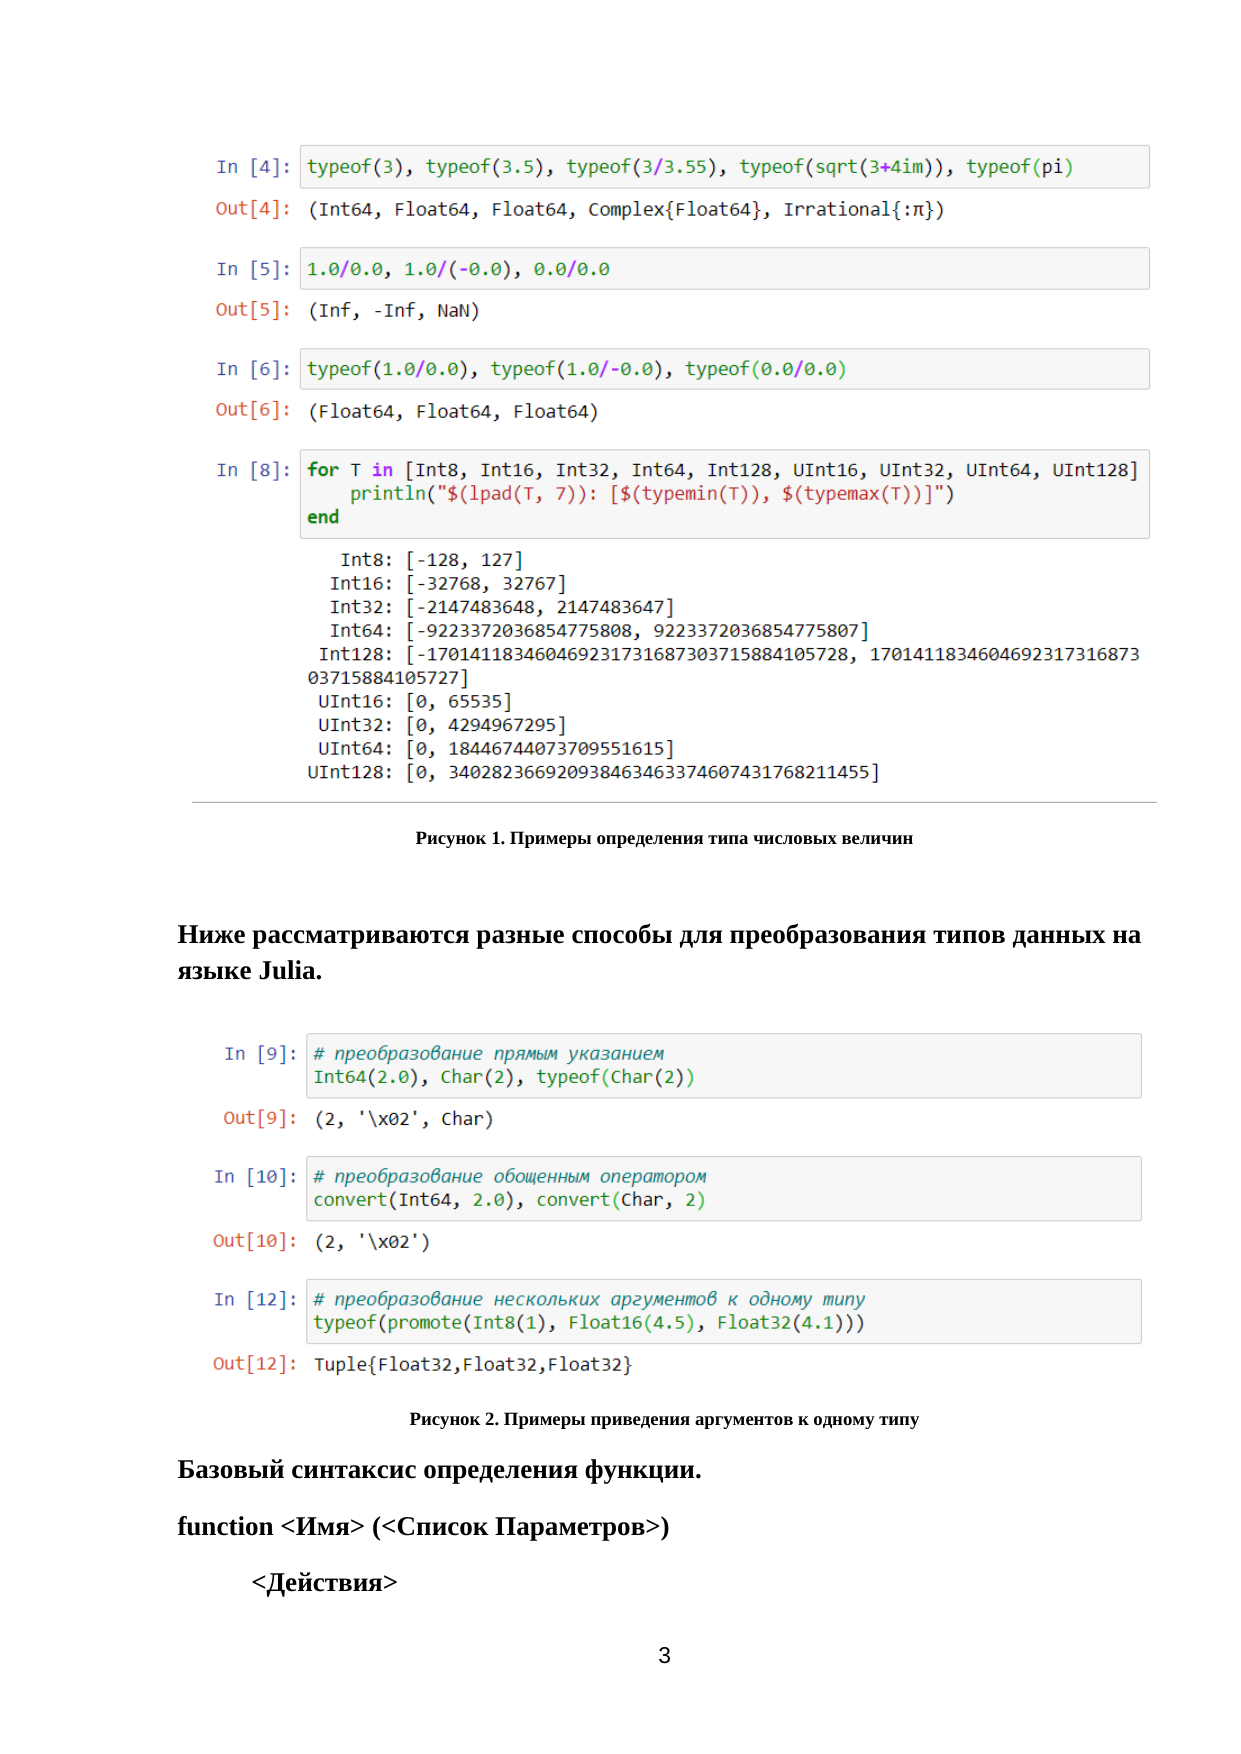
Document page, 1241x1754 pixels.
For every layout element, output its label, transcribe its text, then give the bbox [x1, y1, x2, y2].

text Рисунок 2. Примеры приведения аргументов к одному типу [177, 1407, 1152, 1429]
text function <Имя> (<Список Параметров>) [177, 1510, 1152, 1541]
text Базовый синтаксис определения функции. [177, 1453, 1152, 1484]
picture [192, 118, 1167, 803]
picture [177, 1010, 1152, 1384]
text Рисунок 1. Примеры определения типа числовых величин [177, 827, 1152, 849]
text Ниже рассматриваются разные способы для преобразования типов данных на языке Julia. [177, 918, 1152, 985]
text <Действия> [177, 1566, 1152, 1597]
